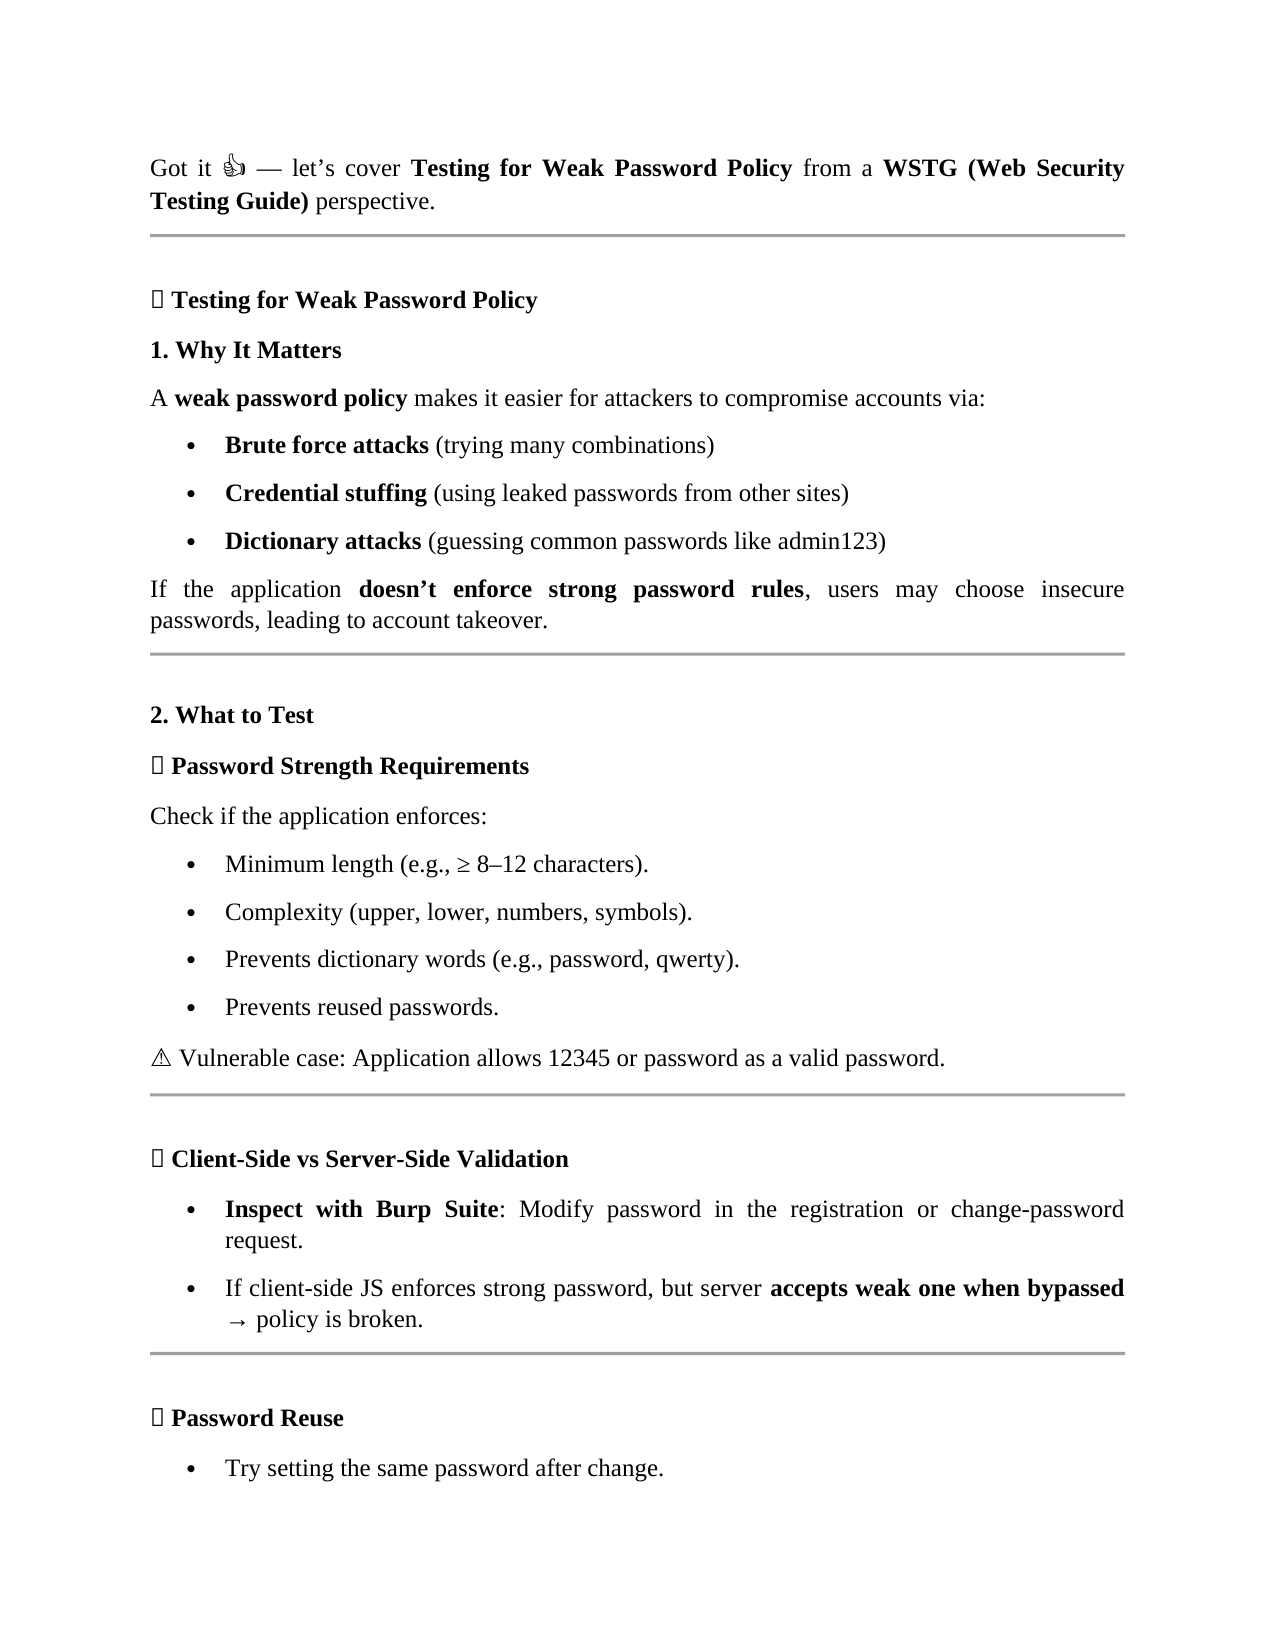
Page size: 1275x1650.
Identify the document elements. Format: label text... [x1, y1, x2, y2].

text 🧾 Testing for Weak Password Policy [150, 282, 1125, 316]
text If the application doesn’t enforce strong password rules, users may choose insecure passwords, leading to account takeover. [150, 574, 1125, 633]
list Prevents dictionary words (e.g., password, qwerty). [187, 944, 1125, 973]
list Try setting the same password after change. [187, 1453, 1125, 1482]
list Brute force attacks (trying many combinations) [187, 431, 1125, 459]
text Got it 👍 — let’s cover Testing for Weak Password Policy from a WSTG (Web Security Testing Guide) perspective. [150, 150, 1125, 215]
list Inspect with Burp Suite: Modify password in the registration or change-password request. [187, 1194, 1125, 1254]
text 🔹 Password Strength Requirements [150, 748, 1125, 782]
list Credential stuffing (using leaked passwords from other sites) [187, 478, 1125, 507]
list Complexity (upper, lower, numbers, symbols). [187, 897, 1125, 926]
text 1. Why It Matters [150, 335, 1125, 364]
list Minimum length (e.g., ≥ 8–12 characters). [187, 849, 1125, 878]
text Check if the application enforces: [150, 801, 1125, 830]
text A weak password policy makes it easier for attackers to compromise accounts via: [150, 383, 1125, 412]
text ⚠️ Vulnerable case: Application allows 12345 or password as a valid password. [150, 1040, 1125, 1074]
list Prevents reused passwords. [187, 992, 1125, 1021]
text 2. What to Test [150, 700, 1125, 729]
list If client-side JS enforces strong password, but server accepts weak one when bypassed → policy is broken. [187, 1273, 1125, 1333]
text 🔹 Client-Side vs Server-Side Validation [150, 1141, 1125, 1175]
text 🔹 Password Reuse [150, 1400, 1125, 1434]
list Dictionary attacks (guessing common passwords like admin123) [187, 526, 1125, 555]
